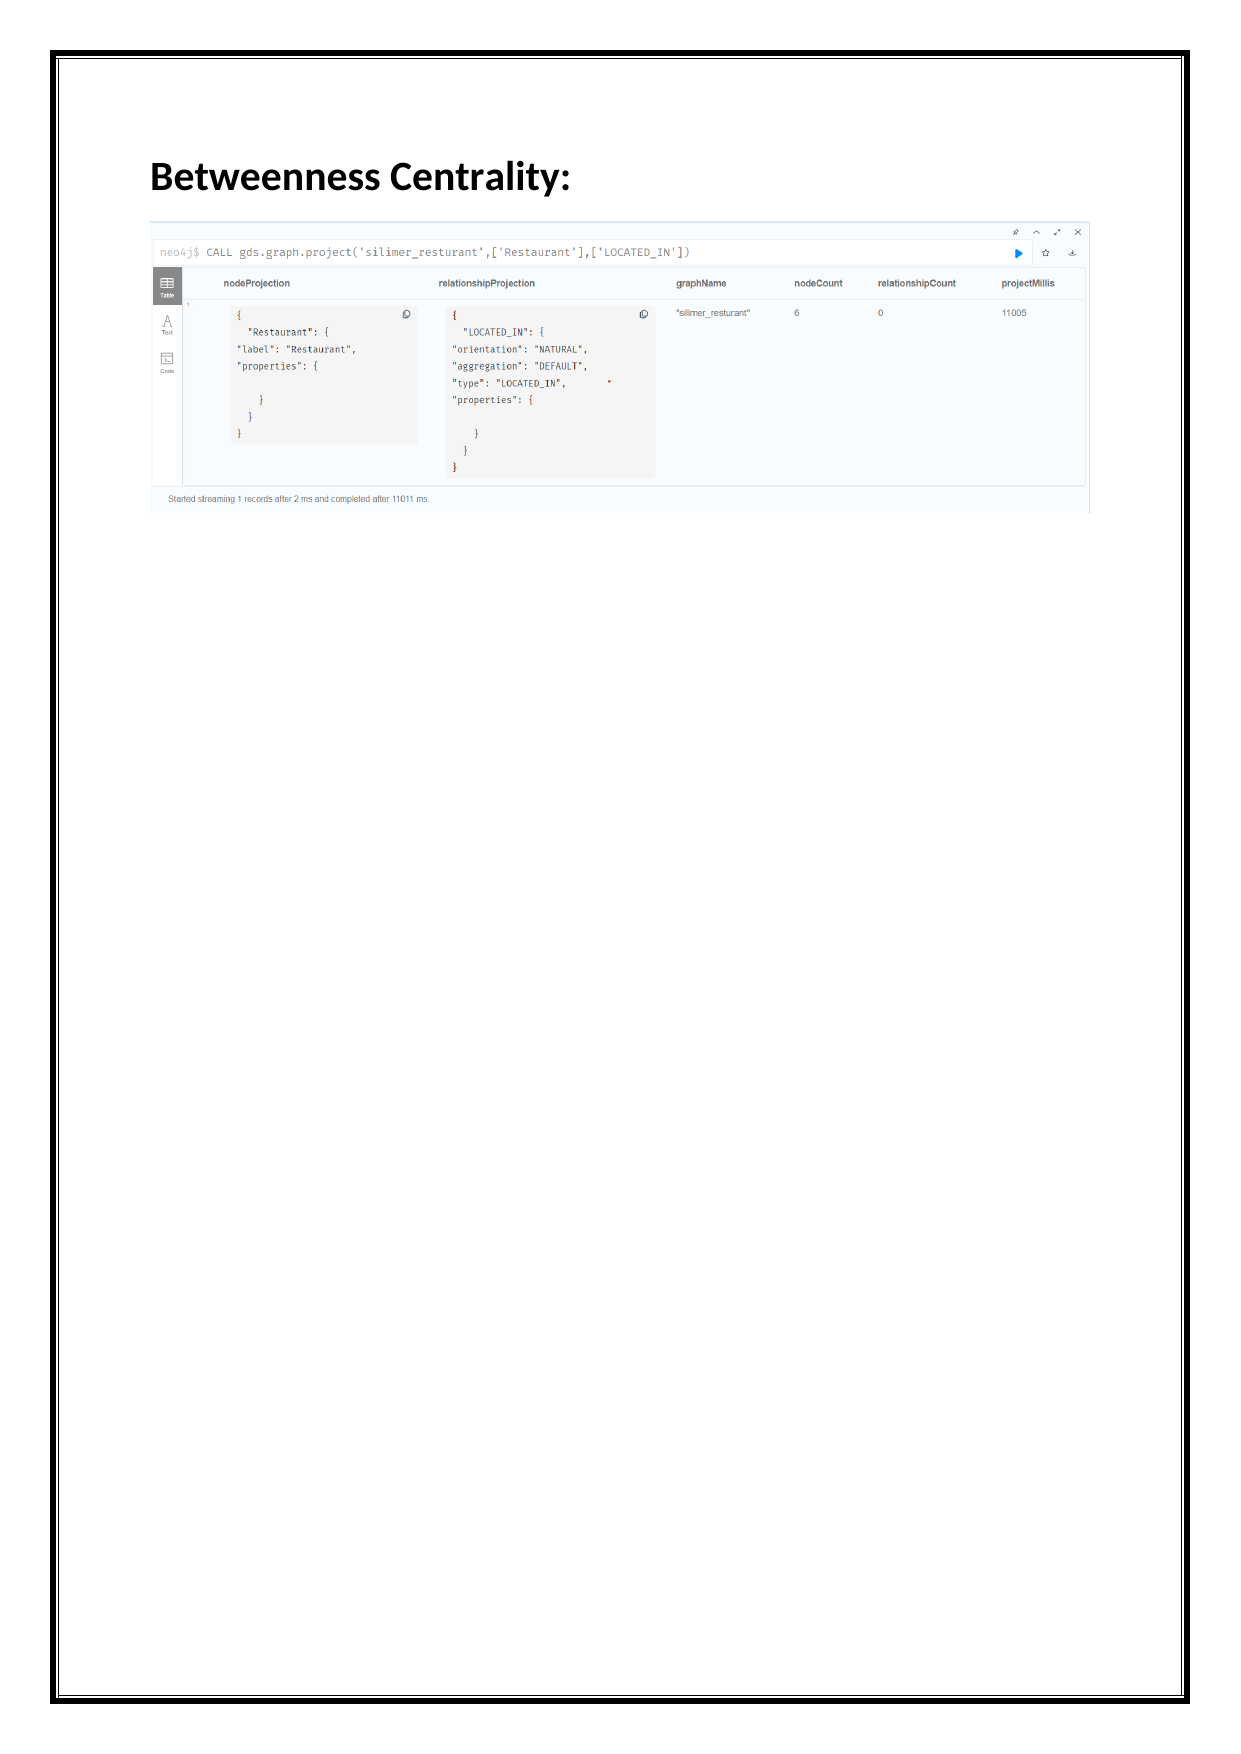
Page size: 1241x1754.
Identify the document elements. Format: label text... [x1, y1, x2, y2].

text Betweenness Centrality: [150, 150, 1090, 201]
picture [150, 221, 1091, 513]
